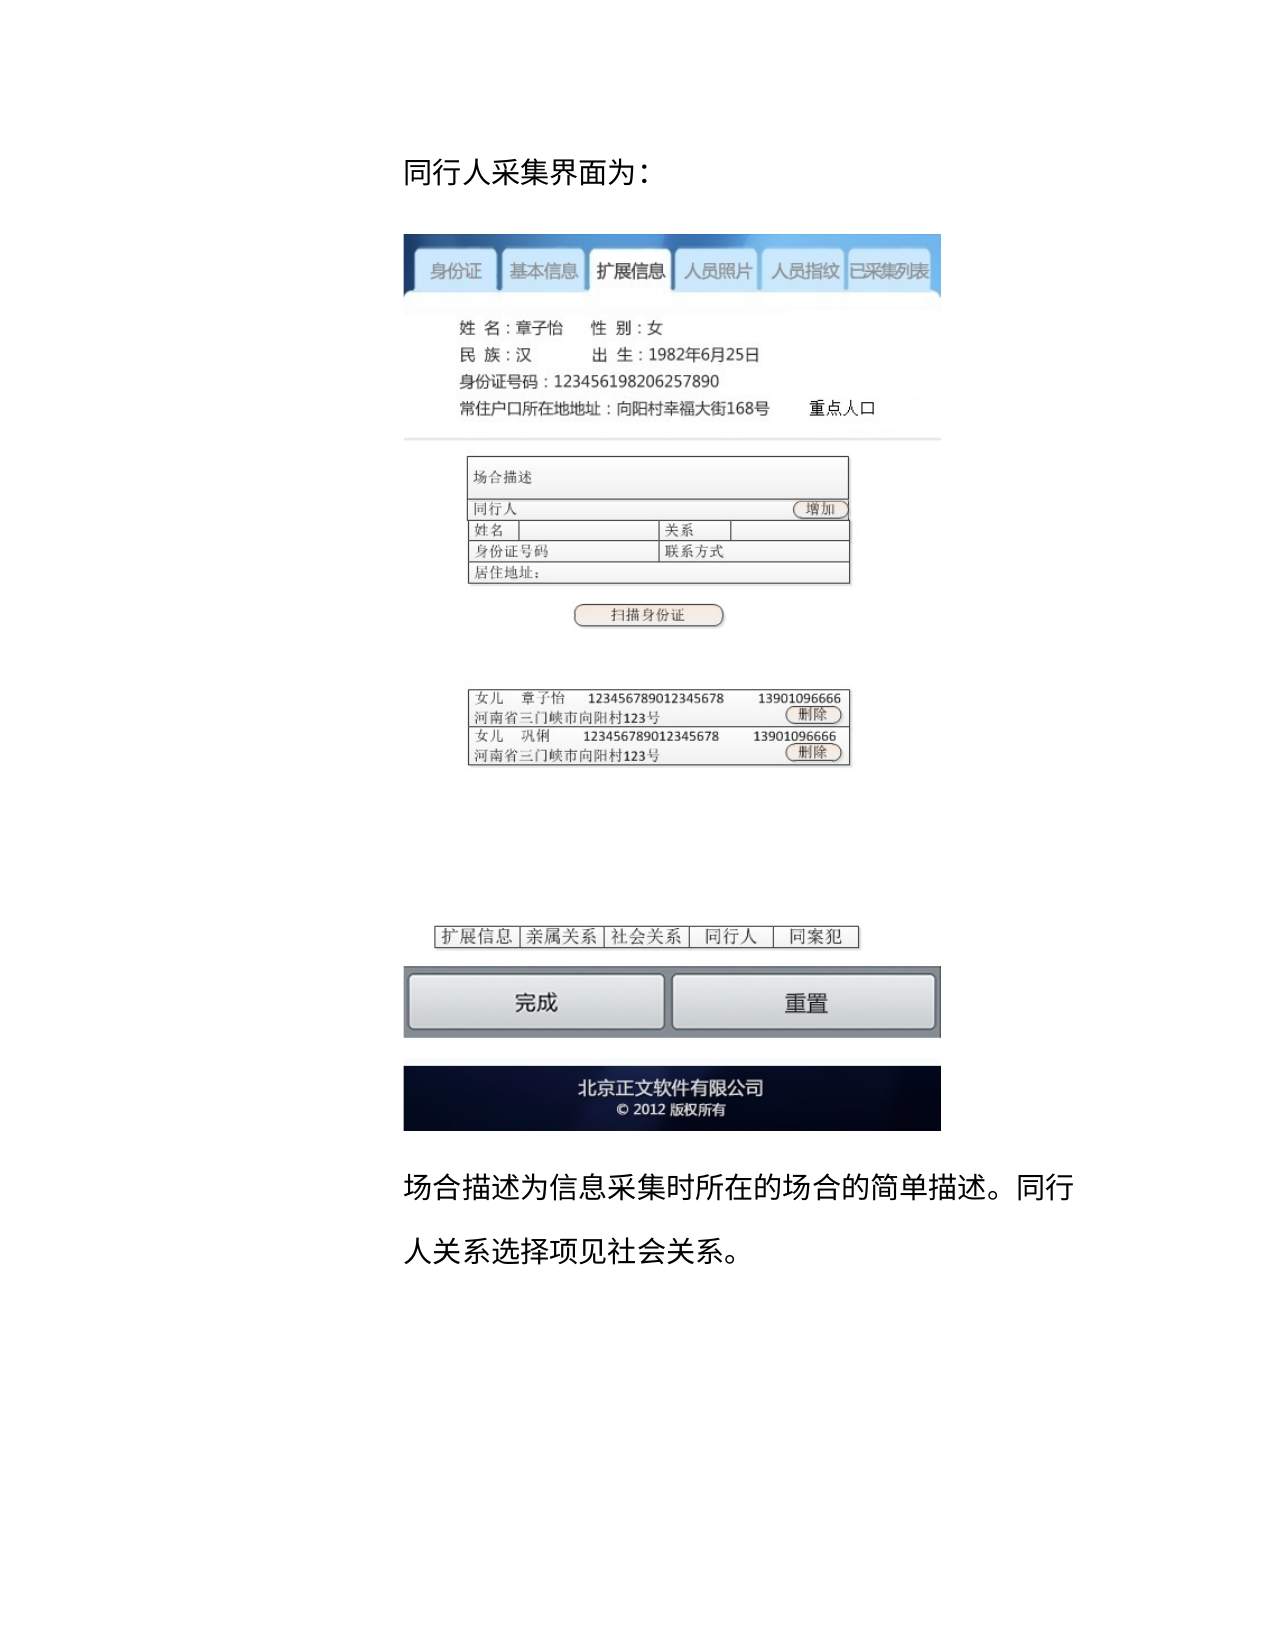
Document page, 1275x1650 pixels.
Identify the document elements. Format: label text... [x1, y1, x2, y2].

text 同行人采集界面为： [403, 150, 1087, 192]
picture [403, 234, 941, 1131]
text 场合描述为信息采集时所在的场合的简单描述。同行人关系选择项见社会关系。 [403, 1165, 1087, 1271]
